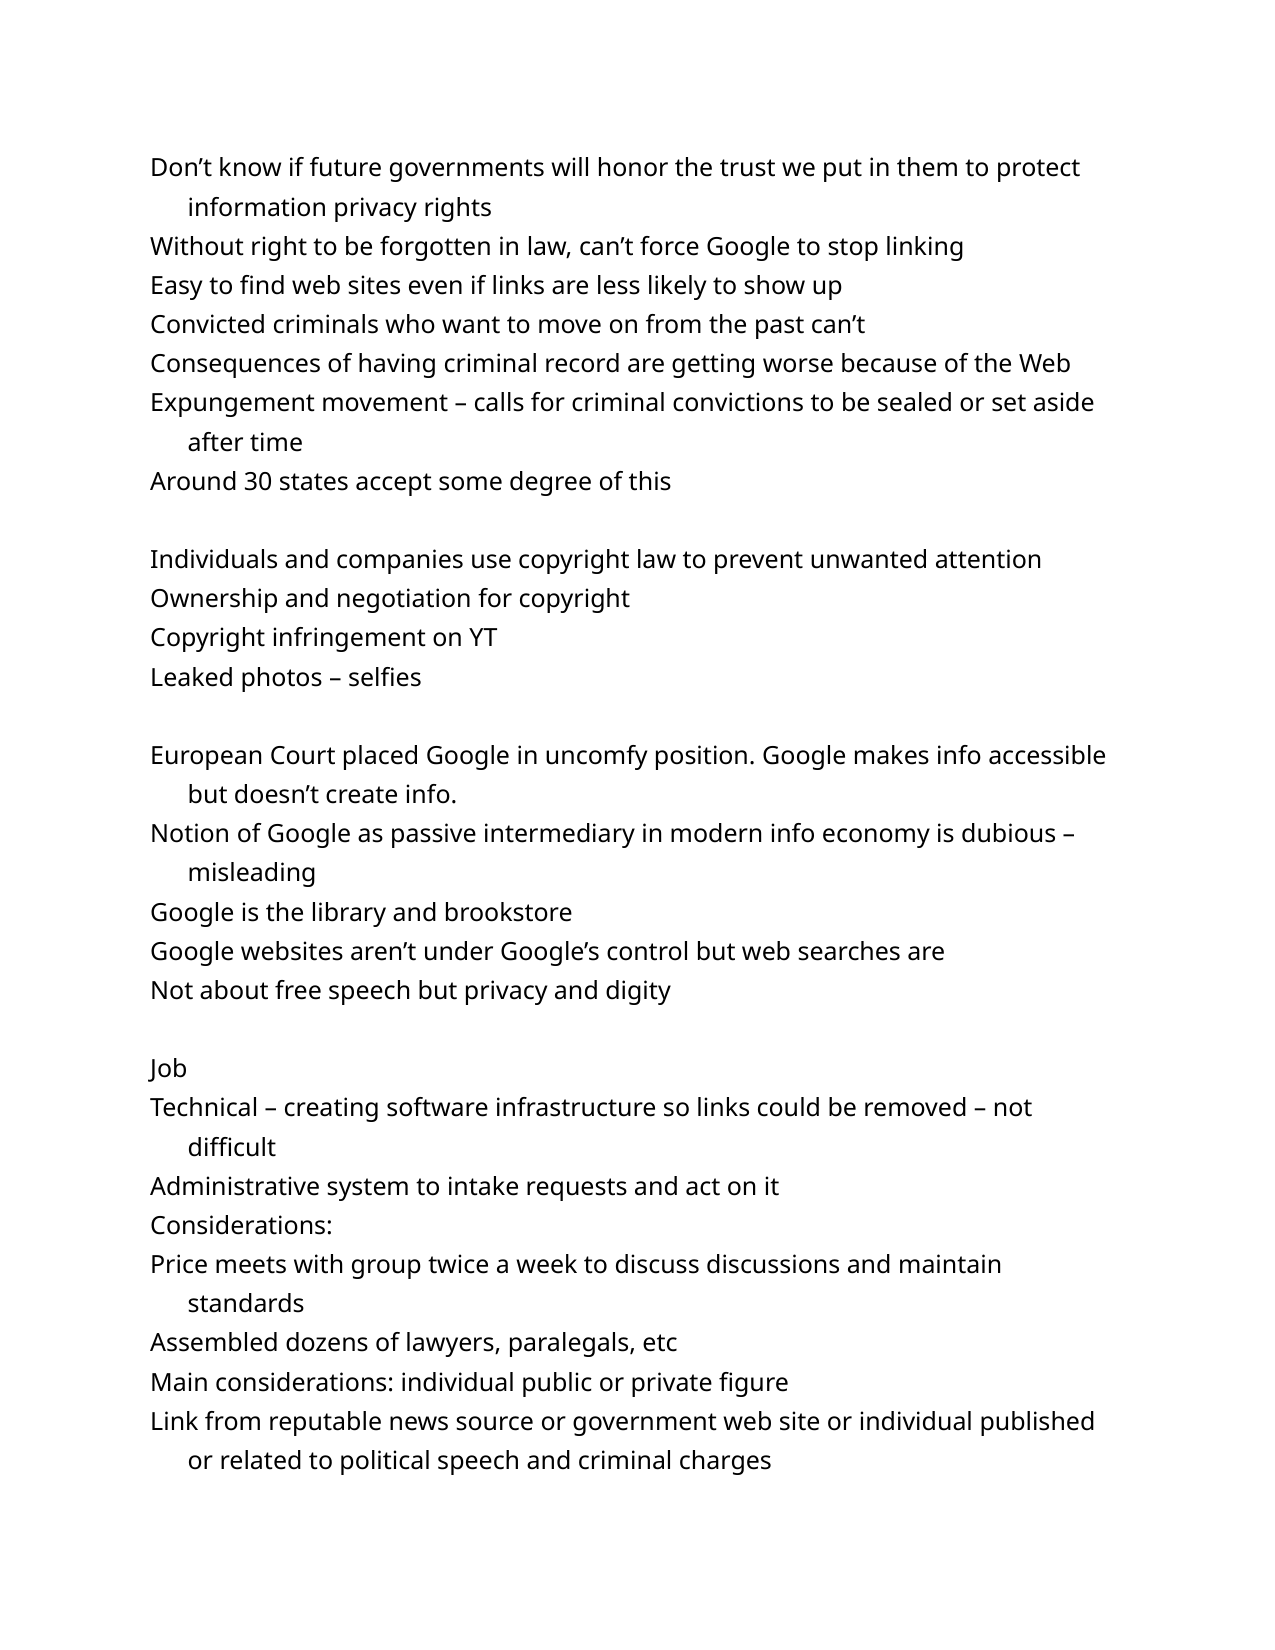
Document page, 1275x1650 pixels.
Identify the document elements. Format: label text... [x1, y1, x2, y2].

list Google websites aren’t under Google’s control but web searches are [150, 933, 1125, 967]
list Individuals and companies use copyright law to prevent unwanted attention [150, 542, 1125, 576]
list Assembled dozens of lawyers, paralegals, etc [150, 1325, 1125, 1359]
list Leaked photos – selfies [150, 659, 1125, 693]
list Not about free speech but privacy and digity [150, 972, 1125, 1007]
list Easy to find web sites even if links are less likely to show up [150, 267, 1125, 302]
list Notion of Google as passive intermediary in modern info economy is dubious – misleading [150, 816, 1125, 889]
list Administrative system to intake requests and act on it [150, 1168, 1125, 1202]
list Job [150, 1051, 1125, 1085]
list Convicted criminals who want to move on from the past can’t [150, 307, 1125, 341]
list Technical – creating software infrastructure so links could be removed – not difficult [150, 1090, 1125, 1163]
list Around 30 states accept some degree of this [150, 463, 1125, 497]
list Copyright infringement on YT [150, 620, 1125, 654]
list Consequences of having criminal record are getting worse because of the Web [150, 346, 1125, 380]
list Price meets with group twice a week to discuss discussions and maintain standards [150, 1247, 1125, 1320]
list Without right to be forgotten in law, can’t force Google to stop linking [150, 228, 1125, 262]
list Don’t know if future governments will honor the trust we put in them to protect information privacy rights [150, 150, 1125, 223]
list Google is the library and brookstore [150, 894, 1125, 928]
list Considerations: [150, 1207, 1125, 1242]
list Link from reputable news source or government web site or individual published or related to political speech and criminal charges [150, 1403, 1125, 1477]
list Main considerations: individual public or private figure [150, 1364, 1125, 1398]
list Expungement movement – calls for criminal convictions to be sealed or set aside after time [150, 385, 1125, 458]
list European Court placed Google in uncomfy position. Google makes info accessible but doesn’t create info. [150, 737, 1125, 811]
list Ownership and negotiation for copyright [150, 581, 1125, 615]
